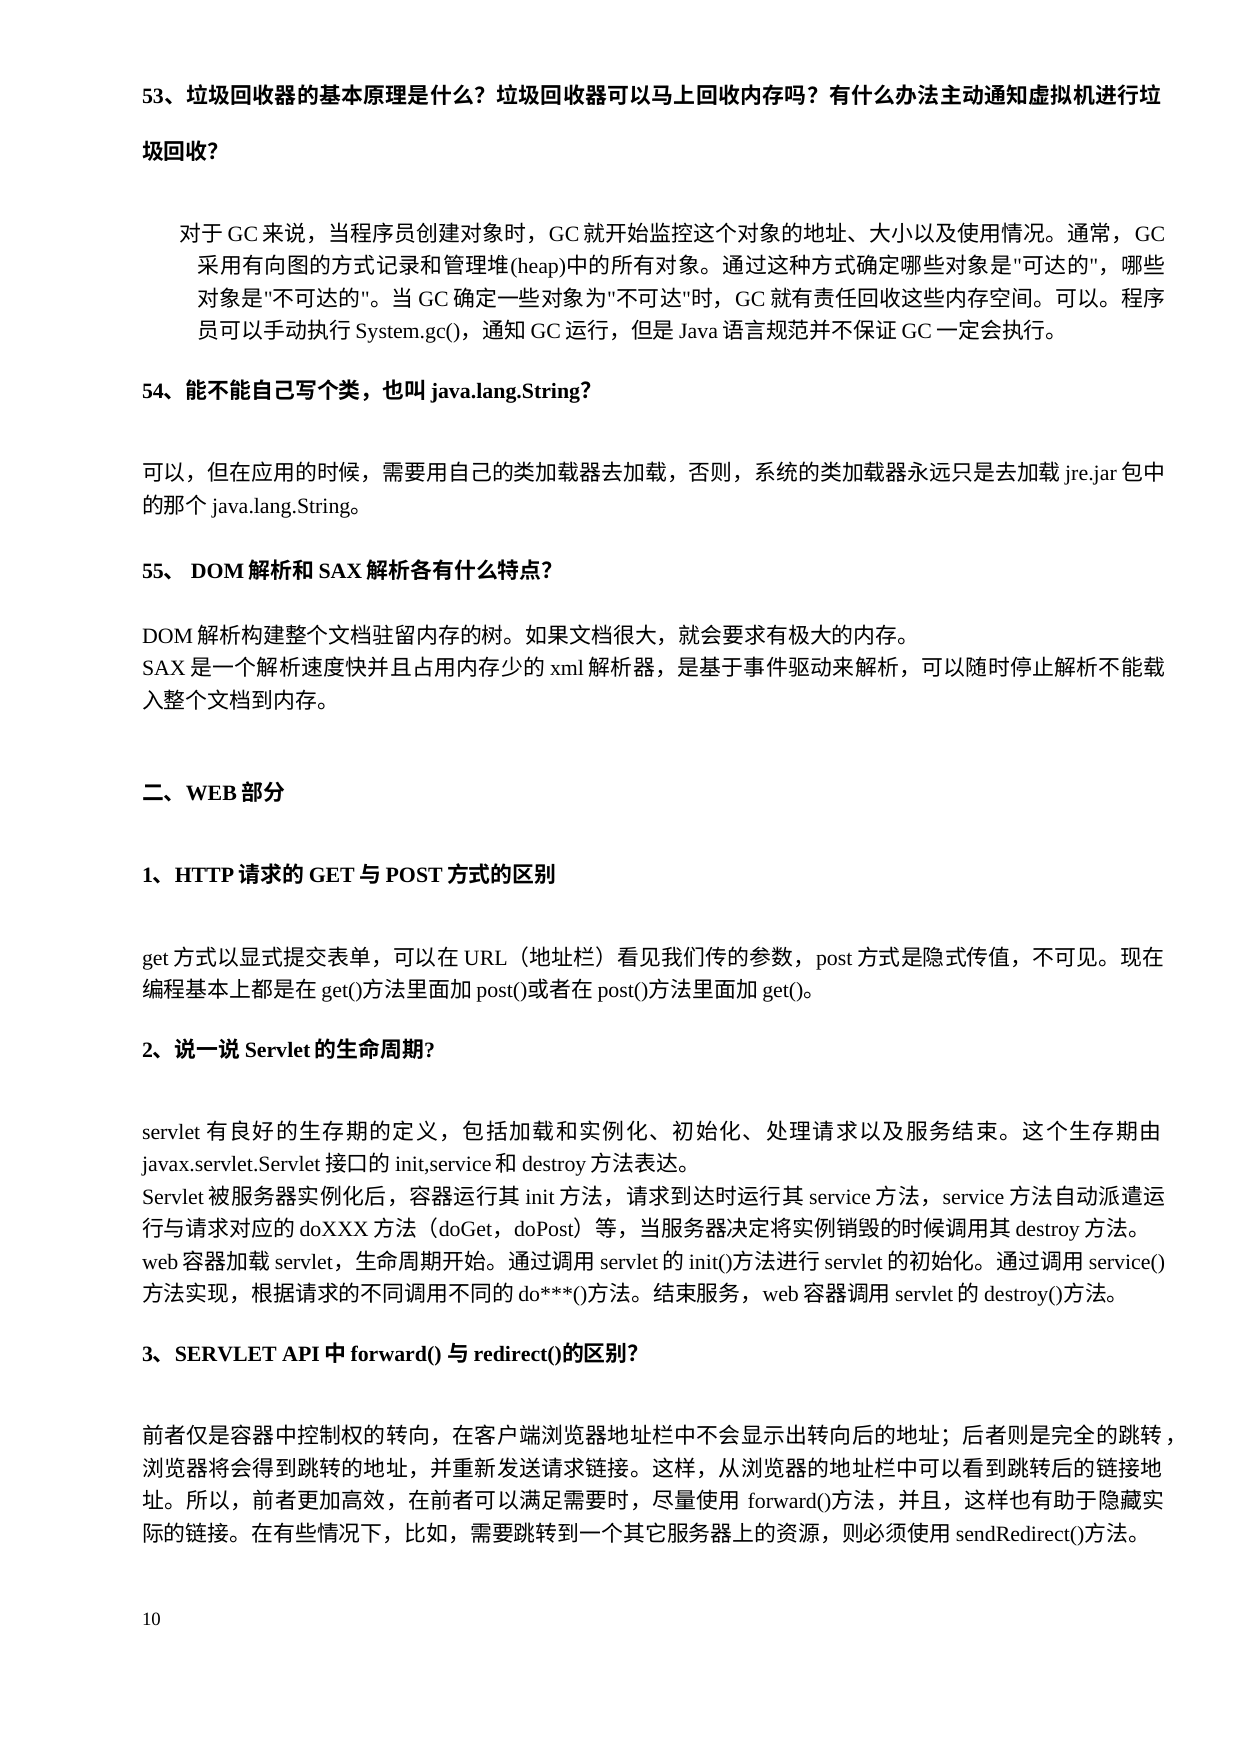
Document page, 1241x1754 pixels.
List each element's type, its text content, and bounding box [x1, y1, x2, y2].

subtitle 2、说一说Servlet的生命周期? [142, 1031, 1165, 1064]
subtitle 二、WEB部分 [142, 774, 1165, 807]
text 前者仅是容器中控制权的转向，在客户端浏览器地址栏中不会显示出转向后的地址；后者则是完全的跳转，浏览器将会得到跳转的地址，并重新发送请求链接。这样，从浏览器的地址栏中可以看到跳转后的链接地址。所以，前者更加高效，在前者可以满足需要时，尽量使用forward()方法，并且，这样也有助于隐藏实际的链接。在有些情况下，比如，需要跳转到一个其它服务器上的资源，则必须使用sendRedirect()方法。 [142, 1418, 1165, 1548]
text 对于GC来说，当程序员创建对象时，GC就开始监控这个对象的地址、大小以及使用情况。通常，GC采用有向图的方式记录和管理堆(heap)中的所有对象。通过这种方式确定哪些对象是"可达的"，哪些对象是"不可达的"。当GC确定一些对象为"不可达"时，GC就有责任回收这些内存空间。可以。程序员可以手动执行System.gc()，通知GC运行，但是Java语言规范并不保证GC一定会执行。 [179, 216, 1165, 346]
text servlet有良好的生存期的定义，包括加载和实例化、初始化、处理请求以及服务结束。这个生存期由javax.servlet.Servlet接口的init,service和destroy方法表达。 [142, 1113, 1165, 1178]
subtitle 53、垃圾回收器的基本原理是什么？垃圾回收器可以马上回收内存吗？有什么办法主动通知虚拟机进行垃圾回收？ [142, 77, 1165, 166]
subtitle 3、SERVLET API中forward() 与redirect()的区别？ [142, 1336, 1165, 1368]
text get方式以显式提交表单，可以在URL（地址栏）看见我们传的参数，post方式是隐式传值，不可见。现在编程基本上都是在get()方法里面加post()或者在post()方法里面加get()。 [142, 939, 1165, 1004]
text Servlet被服务器实例化后，容器运行其init方法，请求到达时运行其service方法，service方法自动派遣运行与请求对应的doXXX方法（doGet，doPost）等，当服务器决定将实例销毁的时候调用其destroy方法。 [142, 1178, 1165, 1243]
list 55、 DOM解析和SAX解析各有什么特点？ [142, 552, 1165, 585]
text SAX是一个解析速度快并且占用内存少的xml解析器，是基于事件驱动来解析，可以随时停止解析不能载入整个文档到内存。 [142, 650, 1165, 715]
text DOM解析构建整个文档驻留内存的树。如果文档很大，就会要求有极大的内存。 [142, 617, 1165, 650]
text 可以，但在应用的时候，需要用自己的类加载器去加载，否则，系统的类加载器永远只是去加载jre.jar包中的那个java.lang.String。 [142, 455, 1165, 520]
subtitle 54、能不能自己写个类，也叫java.lang.String？ [142, 373, 1165, 405]
text web容器加载servlet，生命周期开始。通过调用servlet的init()方法进行servlet的初始化。通过调用service()方法实现，根据请求的不同调用不同的do***()方法。结束服务，web容器调用servlet的destroy()方法。 [142, 1243, 1165, 1308]
subtitle 1、HTTP请求的GET与POST方式的区别 [142, 857, 1165, 889]
